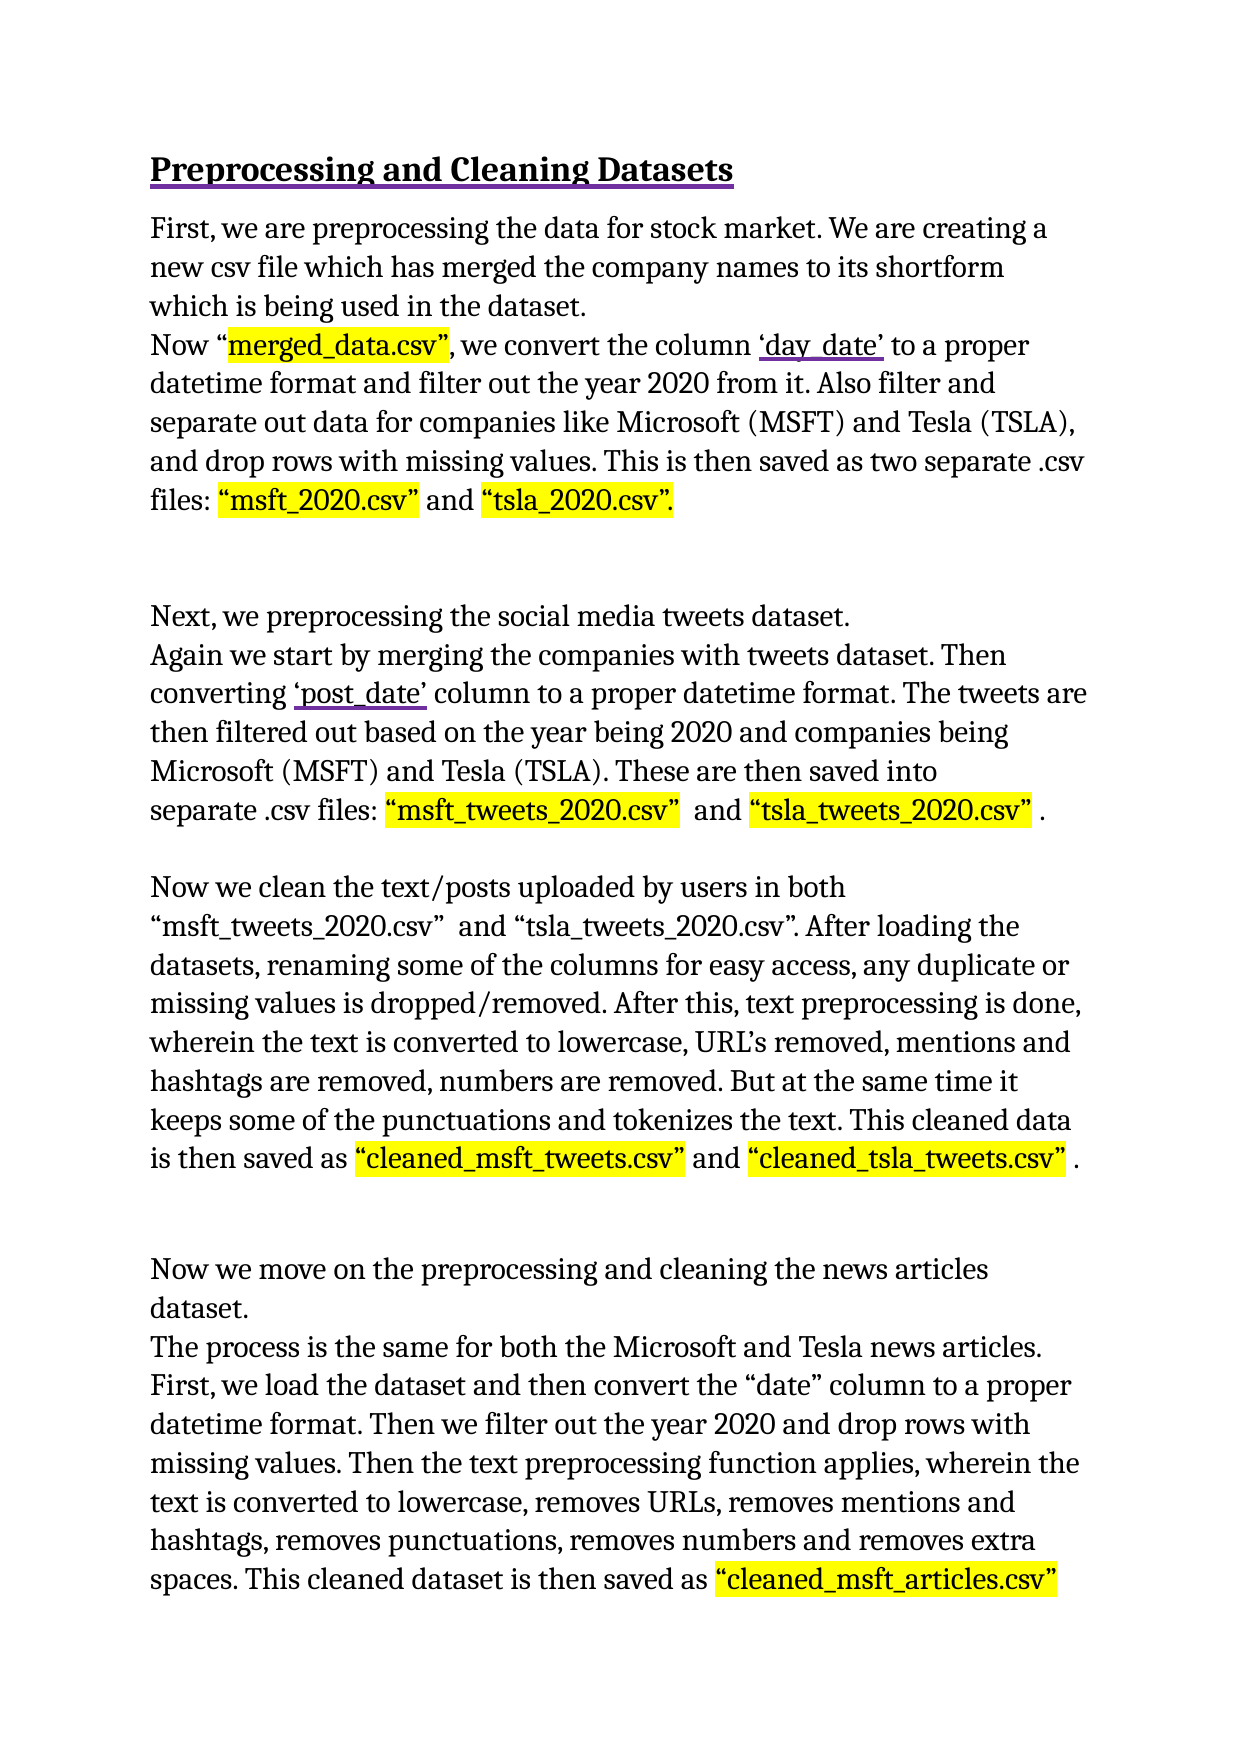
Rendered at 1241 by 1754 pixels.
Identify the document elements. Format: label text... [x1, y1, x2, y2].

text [150, 1251, 1090, 1597]
text First, we are preprocessing the data for stock market. We are creating a new csv file which has merged the company names to its shortform which is being used in the dataset. Now “merged_data.csv”, we convert the column ‘day_date’ to a proper datetime format and filter out the year 2020 from it. Also filter and separate out data for companies like Microsoft (MSFT) and Tesla (TSLA), and drop rows with missing values. This is then saved as two separate .csv files: “msft_2020.csv” and “tsla_2020.csv”. Next, we preprocessing the social media tweets dataset. Again we start by merging the companies with tweets dataset. Then converting ‘post_date’ column to a proper datetime format. The tweets are then filtered out based on the year being 2020 and companies being Microsoft (MSFT) and Tesla (TSLA). These are then saved into separate .csv files: “msft_tweets_2020.csv” and “tsla_tweets_2020.csv” . Now we clean the text/posts uploaded by users in both “msft_tweets_2020.csv” and “tsla_tweets_2020.csv”. After loading the datasets, renaming some of the columns for easy access, any duplicate or missing values is dropped/removed. After this, text preprocessing is done, wherein the text is converted to lowercase, URL’s removed, mentions and hashtags are removed, numbers are removed. But at the same time it keeps some of the punctuations and tokenizes the text. This cleaned data is then saved as “cleaned_msft_tweets.csv” and “cleaned_tsla_tweets.csv” . [150, 211, 1090, 1177]
text Preprocessing and Cleaning Datasets [150, 150, 1090, 191]
